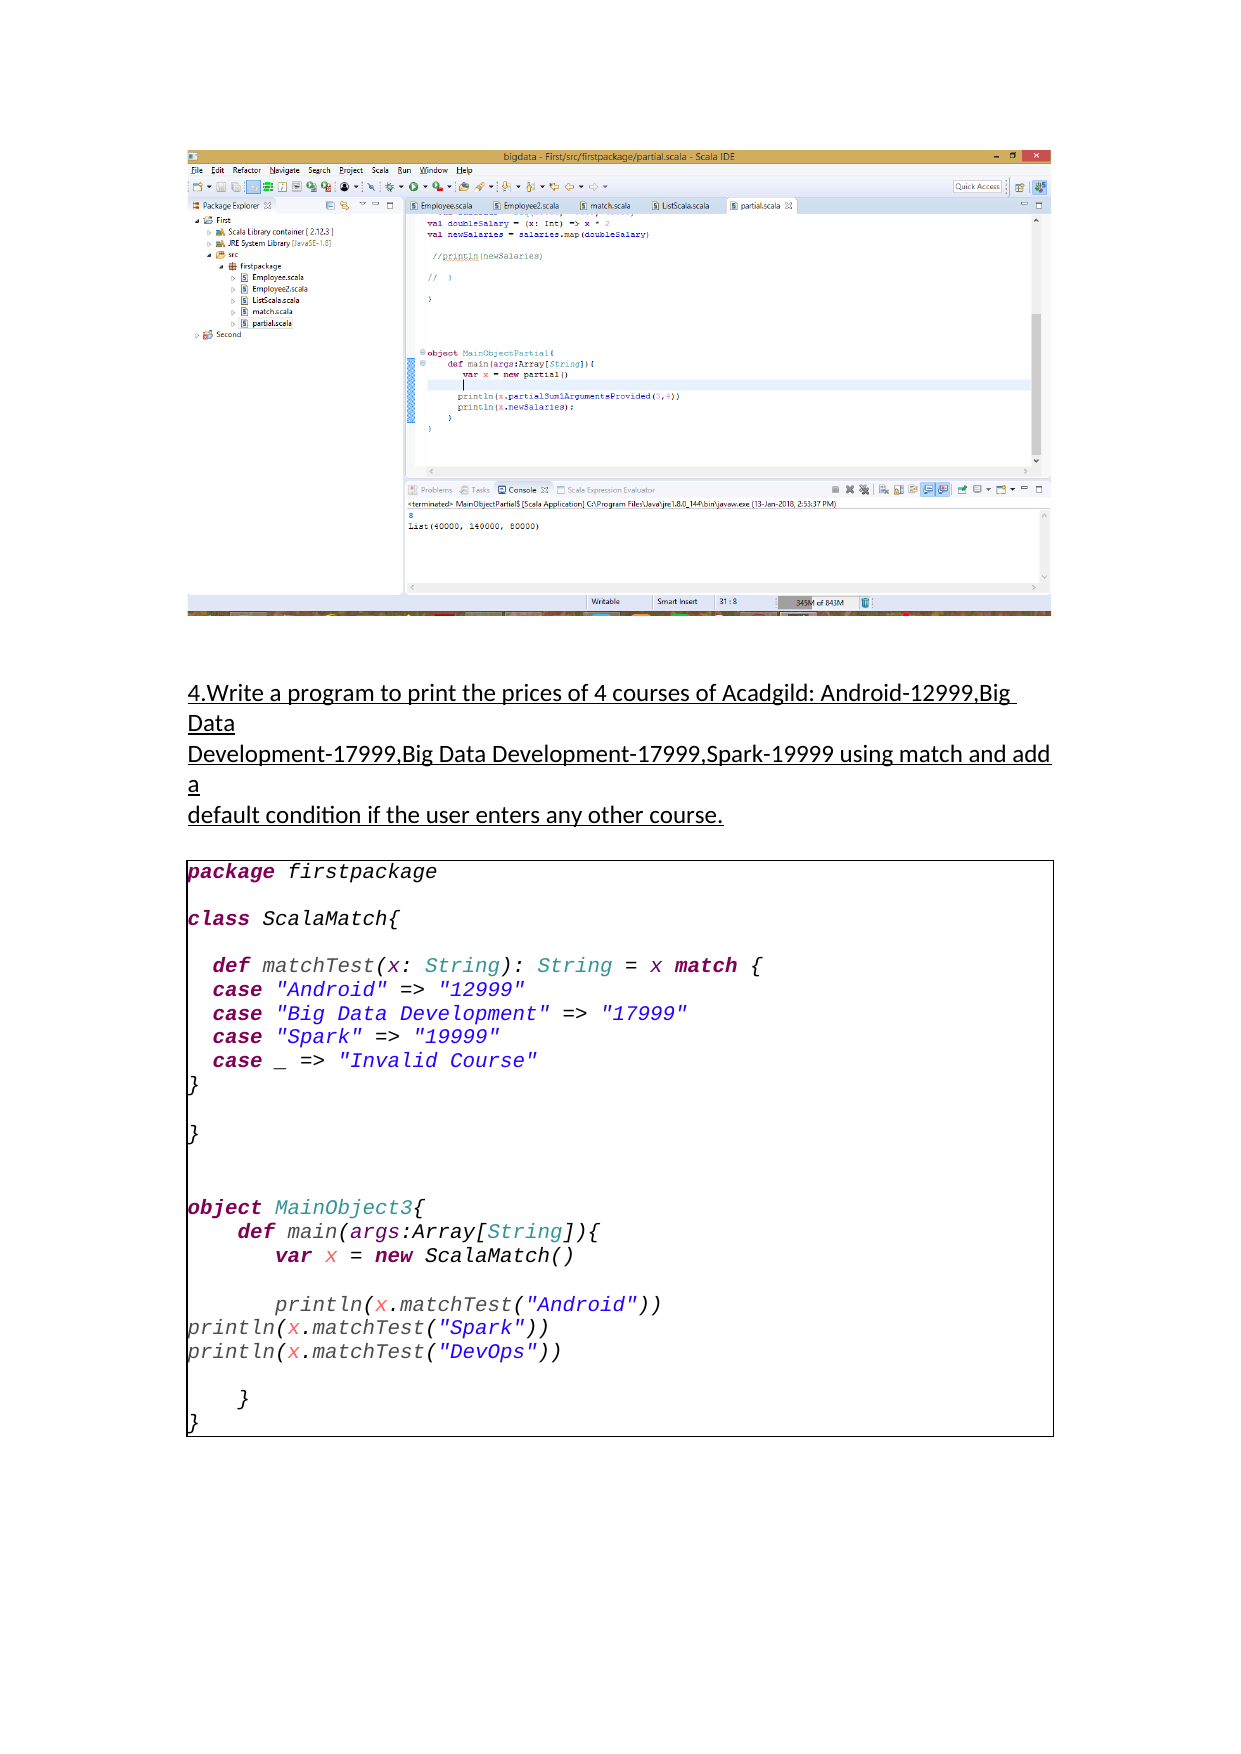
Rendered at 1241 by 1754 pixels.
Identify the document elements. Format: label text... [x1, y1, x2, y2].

text default condition if the user enters any other course. [187, 799, 1053, 829]
text case "Spark" => "19999" [188, 1026, 1053, 1050]
text class ScalaMatch{ [188, 908, 1053, 932]
text 4.Write a program to print the prices of 4 courses of Acadgild: Android-12999,Big Data [187, 677, 1053, 738]
text Development-17999,Big Data Development-17999,Spark-19999 using match and add a [187, 738, 1053, 799]
text } [188, 1388, 1053, 1411]
text println(x.matchTest("DevOps")) [188, 1341, 1053, 1364]
text case "Big Data Development" => "17999" [188, 1003, 1053, 1026]
text } [188, 1411, 1053, 1436]
text } [188, 1123, 1053, 1146]
text def matchTest(x: String): String = x match { [188, 956, 1053, 979]
text def main(args:Array[String]){ [188, 1221, 1053, 1244]
text object MainObject3{ [188, 1197, 1053, 1221]
picture [187, 150, 1052, 616]
text var x = new ScalaMatch() [188, 1244, 1053, 1268]
text package firstpackage [188, 861, 1053, 884]
text println(x.matchTest("Android")) [188, 1294, 1053, 1317]
text } [188, 1074, 1053, 1097]
text case "Android" => "12999" [188, 979, 1053, 1003]
text case _ => "Invalid Course" [188, 1050, 1053, 1074]
text println(x.matchTest("Spark")) [188, 1317, 1053, 1341]
